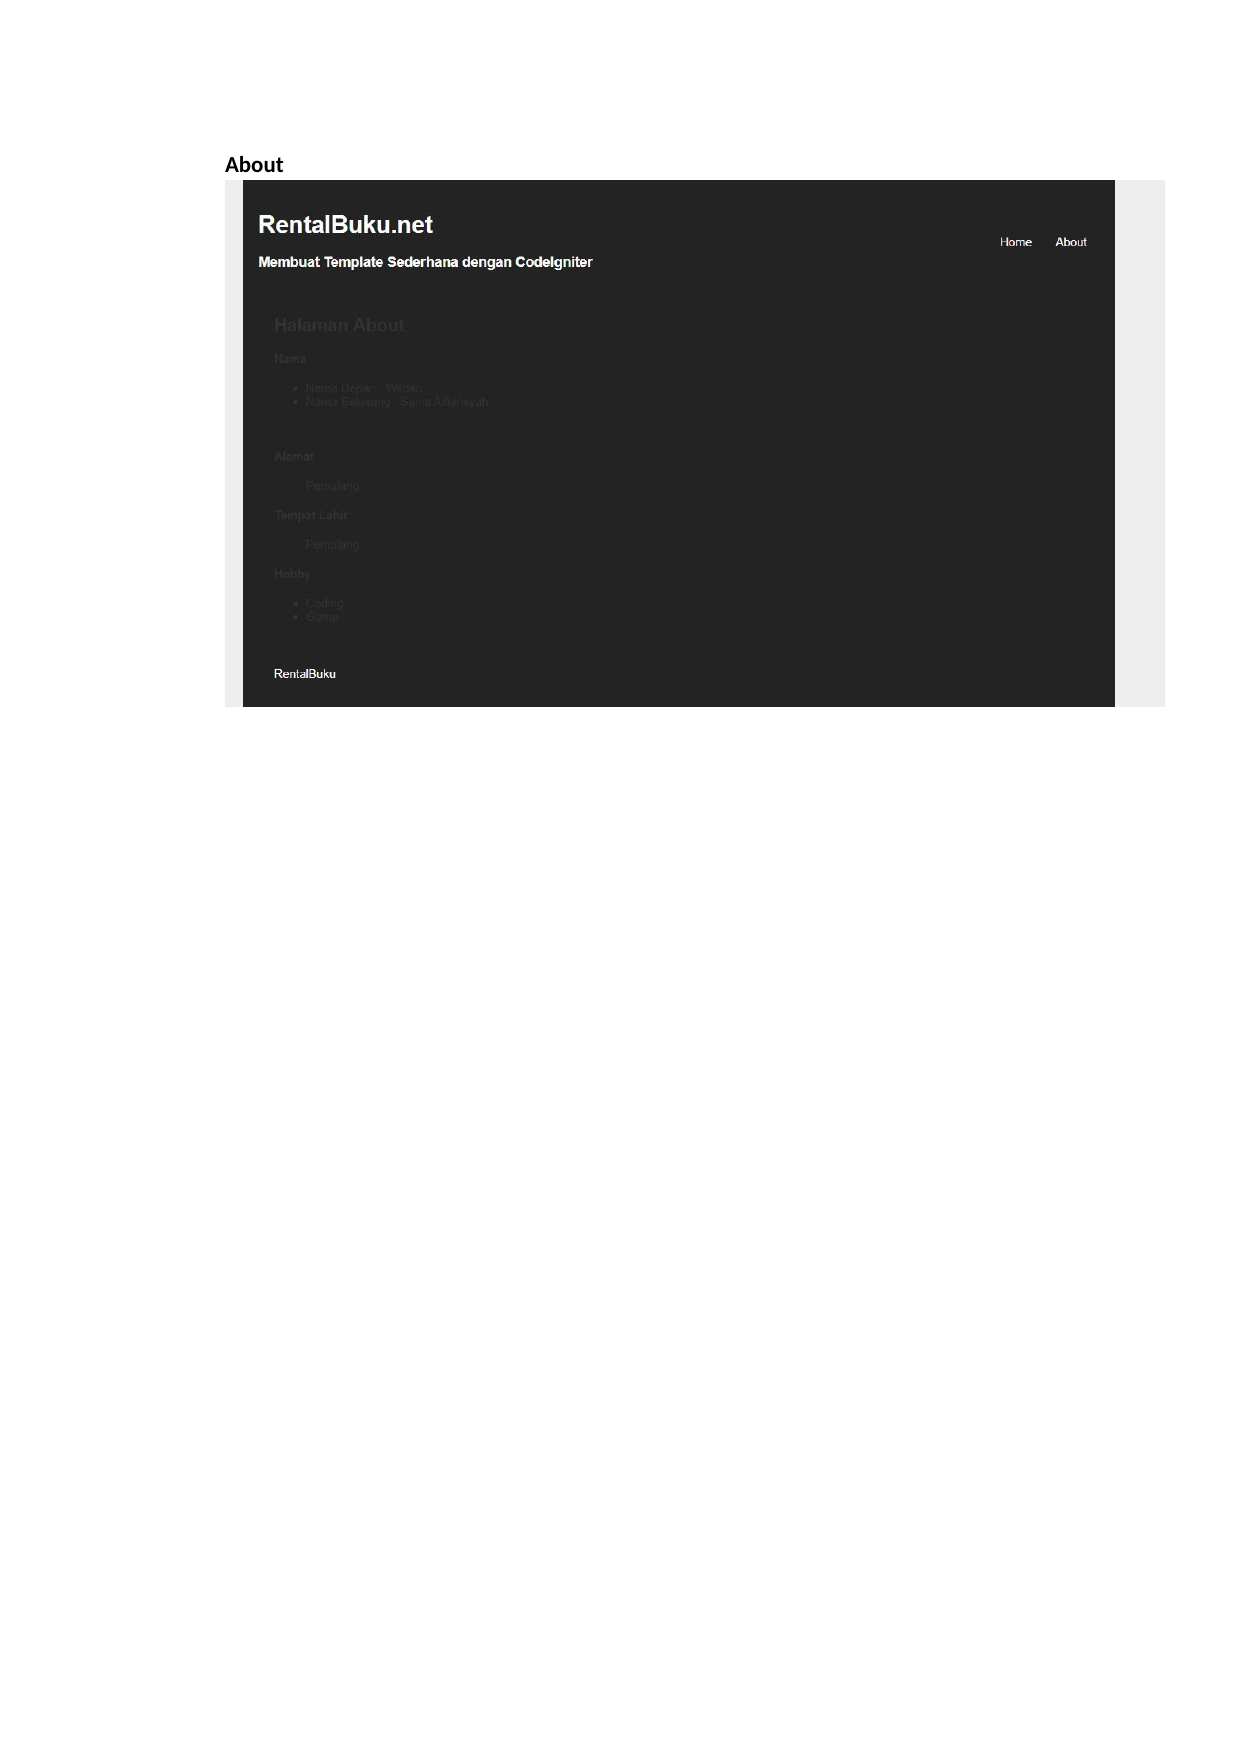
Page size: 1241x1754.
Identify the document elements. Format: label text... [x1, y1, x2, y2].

picture [225, 180, 1166, 707]
list About [225, 150, 1090, 178]
